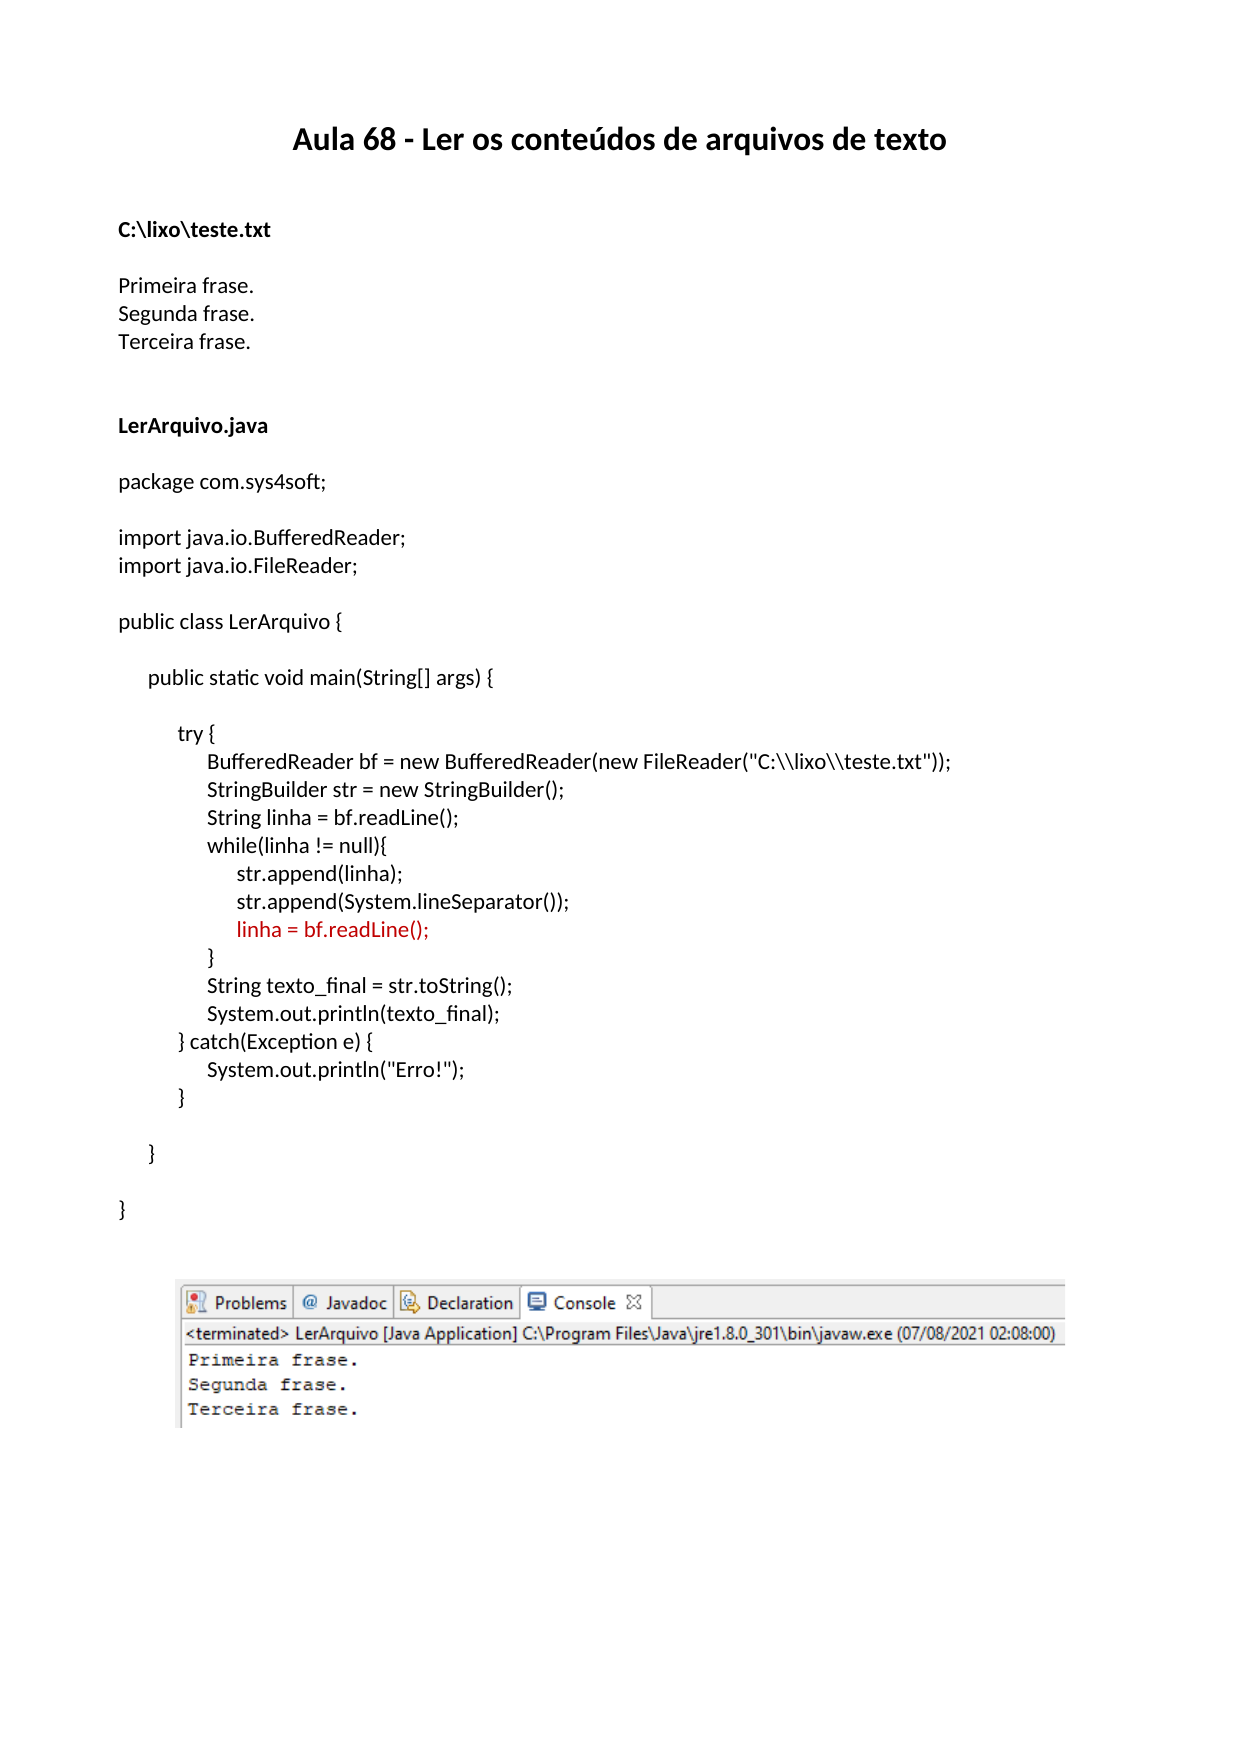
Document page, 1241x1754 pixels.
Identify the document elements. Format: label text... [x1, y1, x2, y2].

text Segunda frase. [118, 299, 1122, 327]
text public class LerArquivo { [118, 607, 1122, 635]
text LerArquivo.java [118, 411, 1122, 439]
text BufferedReader bf = new BufferedReader(new FileReader("C:\\lixo\\teste.txt")); [118, 747, 1122, 775]
subtitle Aula 68 - Ler os conteúdos de arquivos de texto [118, 118, 1122, 159]
text package com.sys4soft; [118, 467, 1122, 495]
text while(linha != null){ [118, 831, 1122, 859]
text } [118, 1139, 1122, 1168]
text str.append(linha); [118, 859, 1122, 887]
text } [118, 1196, 1122, 1224]
text } [118, 1083, 1122, 1112]
text System.out.println(texto_final); [118, 999, 1122, 1027]
text public static void main(String[] args) { [118, 663, 1122, 691]
text C:\lixo\teste.txt [118, 215, 1122, 243]
text try { [118, 719, 1122, 747]
text Primeira frase. [118, 271, 1122, 299]
text StringBuilder str = new StringBuilder(); [118, 775, 1122, 803]
text import java.io.BufferedReader; [118, 523, 1122, 551]
text linha = bf.readLine(); [118, 915, 1122, 943]
text Terceira frase. [118, 327, 1122, 355]
text String linha = bf.readLine(); [118, 803, 1122, 831]
text import java.io.FileReader; [118, 551, 1122, 579]
text } catch(Exception e) { [118, 1027, 1122, 1056]
text String texto_final = str.toString(); [118, 971, 1122, 999]
text } [118, 943, 1122, 971]
text System.out.println("Erro!"); [118, 1056, 1122, 1083]
text str.append(System.lineSeparator()); [118, 887, 1122, 915]
picture [175, 1279, 1066, 1428]
